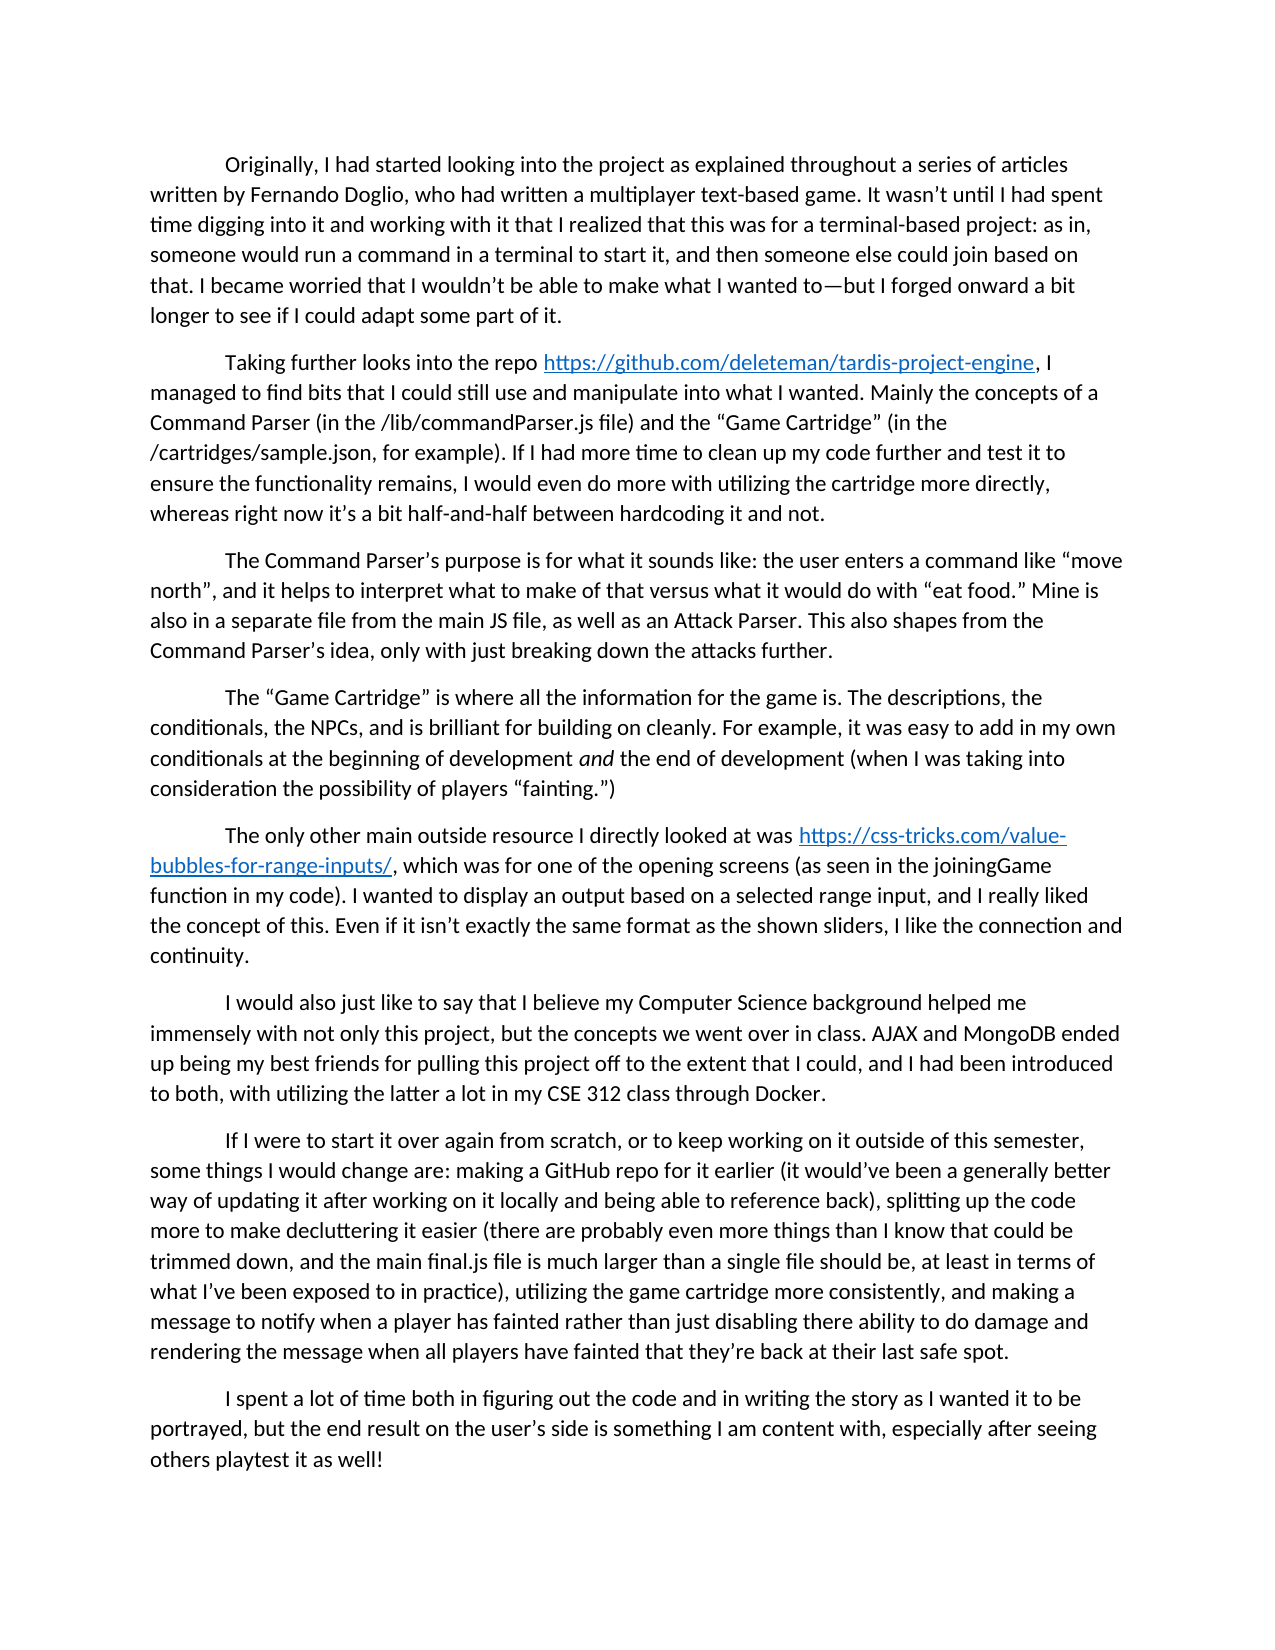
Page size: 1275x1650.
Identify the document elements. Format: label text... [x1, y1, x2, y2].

text I spent a lot of time both in figuring out the code and in writing the story as I wanted it to be portrayed, but the end result on the user’s side is something I am content with, especially after seeing others playtest it as well! [150, 1384, 1125, 1473]
text The Command Parser’s purpose is for what it sounds like: the user enters a command like “move north”, and it helps to interpret what to make of that versus what it would do with “eat food.” Mine is also in a separate file from the main JS file, as well as an Attack Parser. This also shapes from the Command Parser’s idea, only with just breaking down the attacks further. [150, 546, 1125, 664]
text Taking further looks into the repo https://github.com/deleteman/tardis-project-engine, I managed to find bits that I could still use and manipulate into what I wanted. Mainly the concepts of a Command Parser (in the /lib/commandParser.js file) and the “Game Cartridge” (in the /cartridges/sample.json, for example). If I had more time to clean up my code further and test it to ensure the functionality remains, I would even do more with utilizing the cartridge more directly, whereas right now it’s a bit half-and-half between hardcoding it and not. [150, 348, 1125, 527]
text The “Game Cartridge” is where all the information for the game is. The descriptions, the conditionals, the NPCs, and is brilliant for building on cleanly. For example, it was easy to add in my own conditionals at the beginning of development and the end of development (when I was taking into consideration the possibility of players “fainting.”) [150, 683, 1125, 802]
text Originally, I had started looking into the project as explained throughout a series of articles written by Fernando Doglio, who had written a multiplayer text-based game. It wasn’t until I had spent time digging into it and working with it that I realized that this was for a terminal-based project: as in, someone would run a command in a terminal to start it, and then someone else could join based on that. I became worried that I wouldn’t be able to make what I wanted to—but I forged onward a bit longer to see if I could adapt some part of it. [150, 150, 1125, 329]
text The only other main outside resource I directly looked at was https://css-tricks.com/value-bubbles-for-range-inputs/, which was for one of the opening screens (as seen in the joiningGame function in my code). I wanted to display an output based on a selected range input, and I really liked the concept of this. Even if it isn’t exactly the same format as the shown sliders, I like the connection and continuity. [150, 821, 1125, 970]
text I would also just like to say that I believe my Computer Science background helped me immensely with not only this project, but the concepts we went over in class. AJAX and MongoDB ended up being my best friends for pulling this project off to the extent that I could, and I had been introduced to both, with utilizing the latter a lot in my CSE 312 class through Docker. [150, 988, 1125, 1107]
text If I were to start it over again from scratch, or to keep working on it outside of this semester, some things I would change are: making a GitHub repo for it earlier (it would’ve been a generally better way of updating it after working on it locally and being able to reference back), splitting up the code more to make decluttering it easier (there are probably even more things than I know that could be trimmed down, and the main final.js file is much larger than a single file should be, at least in terms of what I’ve been exposed to in practice), utilizing the game cartridge more consistently, and making a message to notify when a player has fainted rather than just disabling there ability to do damage and rendering the message when all players have fainted that they’re back at their last safe spot. [150, 1126, 1125, 1366]
